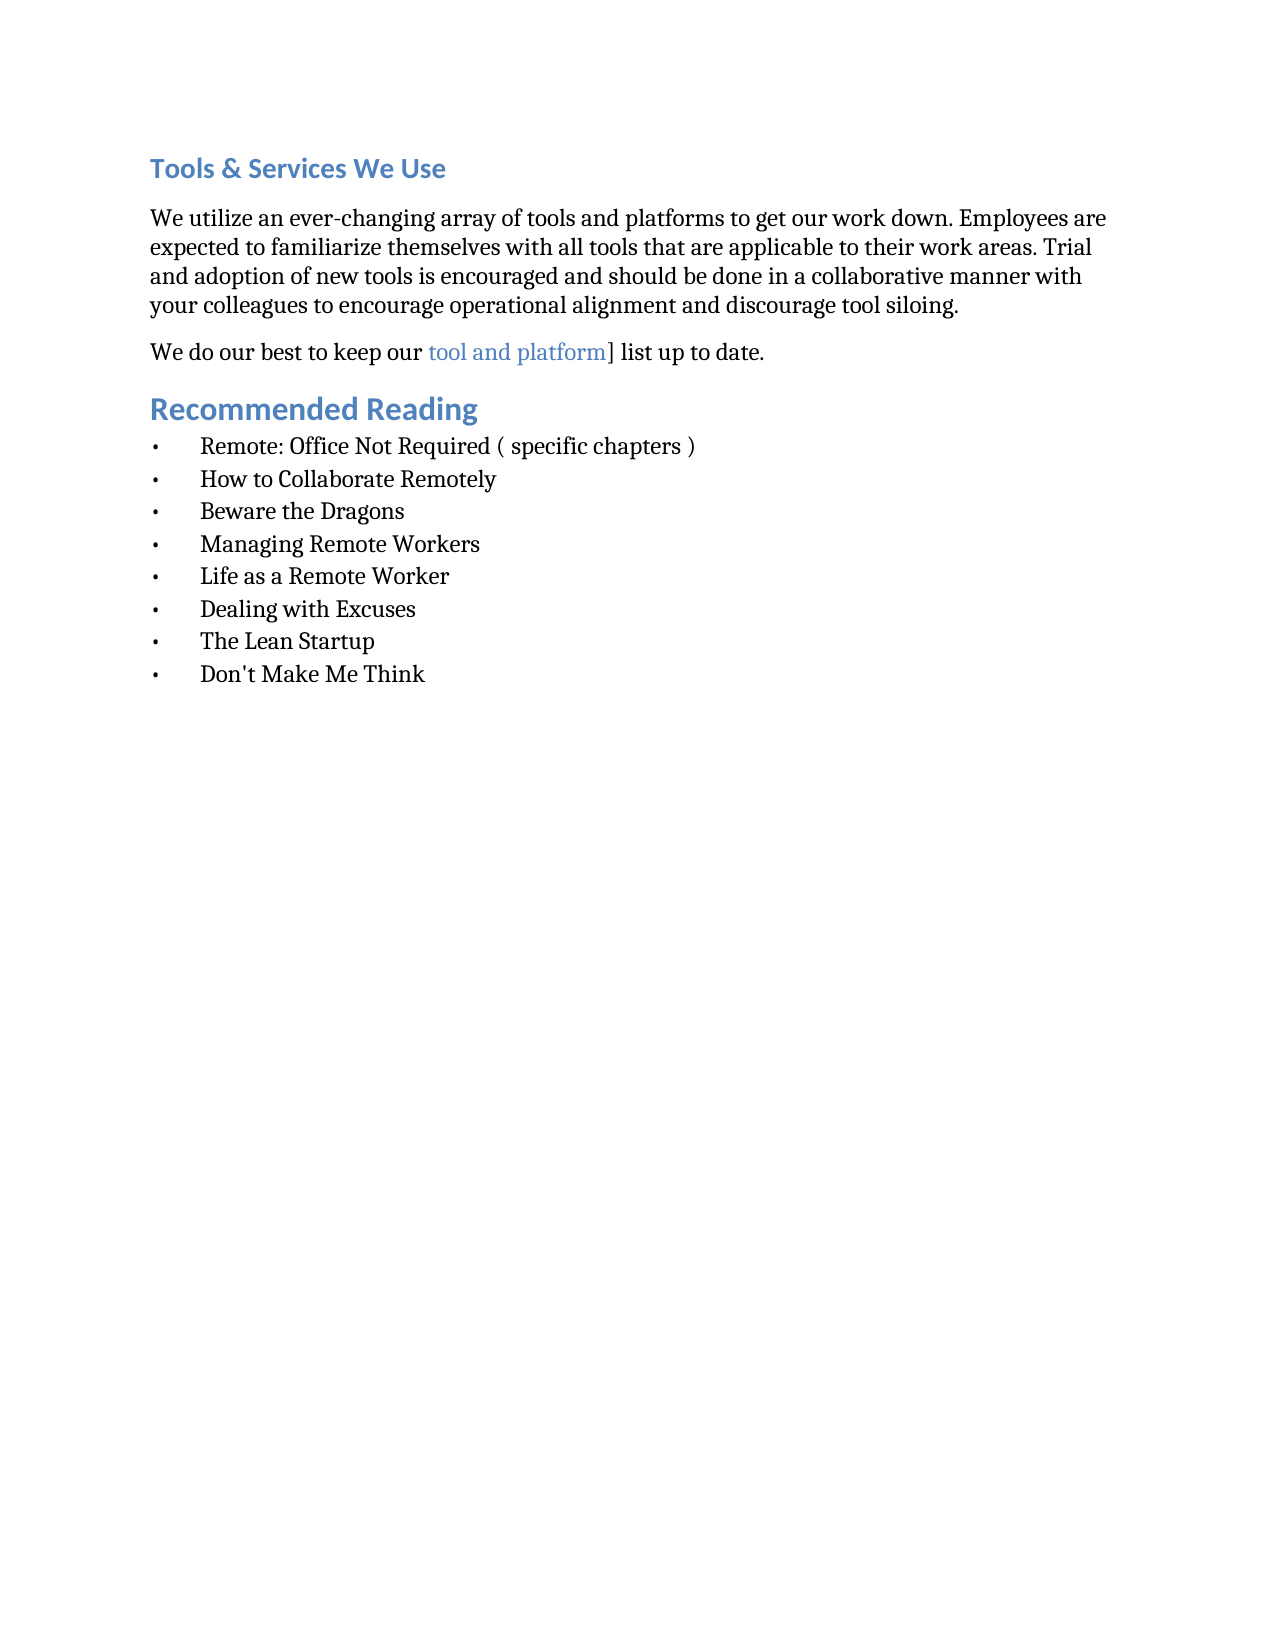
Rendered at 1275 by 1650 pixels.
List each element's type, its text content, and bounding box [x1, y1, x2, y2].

list Life as a Remote Worker [150, 562, 1125, 591]
list Don't Make Me Think [150, 660, 1125, 688]
list Remote: Office Not Required ( specific chapters ) [150, 432, 1125, 461]
list The Lean Startup [150, 627, 1125, 656]
text We do our best to keep our tool and platform] list up to date. [150, 338, 1125, 367]
list Dealing with Excuses [150, 595, 1125, 623]
subtitle Recommended Reading [150, 388, 1125, 428]
list How to Collaborate Remotely [150, 465, 1125, 493]
list Managing Remote Workers [150, 530, 1125, 558]
list Beware the Dragons [150, 497, 1125, 526]
subtitle Tools & Services We Use [150, 150, 1125, 186]
text We utilize an ever-changing array of tools and platforms to get our work down. Employees are expected to familiarize themselves with all tools that are applicable to their work areas. Trial and adoption of new tools is encouraged and should be done in a collaborative manner with your colleagues to encourage operational alignment and discourage tool siloing. [150, 204, 1125, 319]
